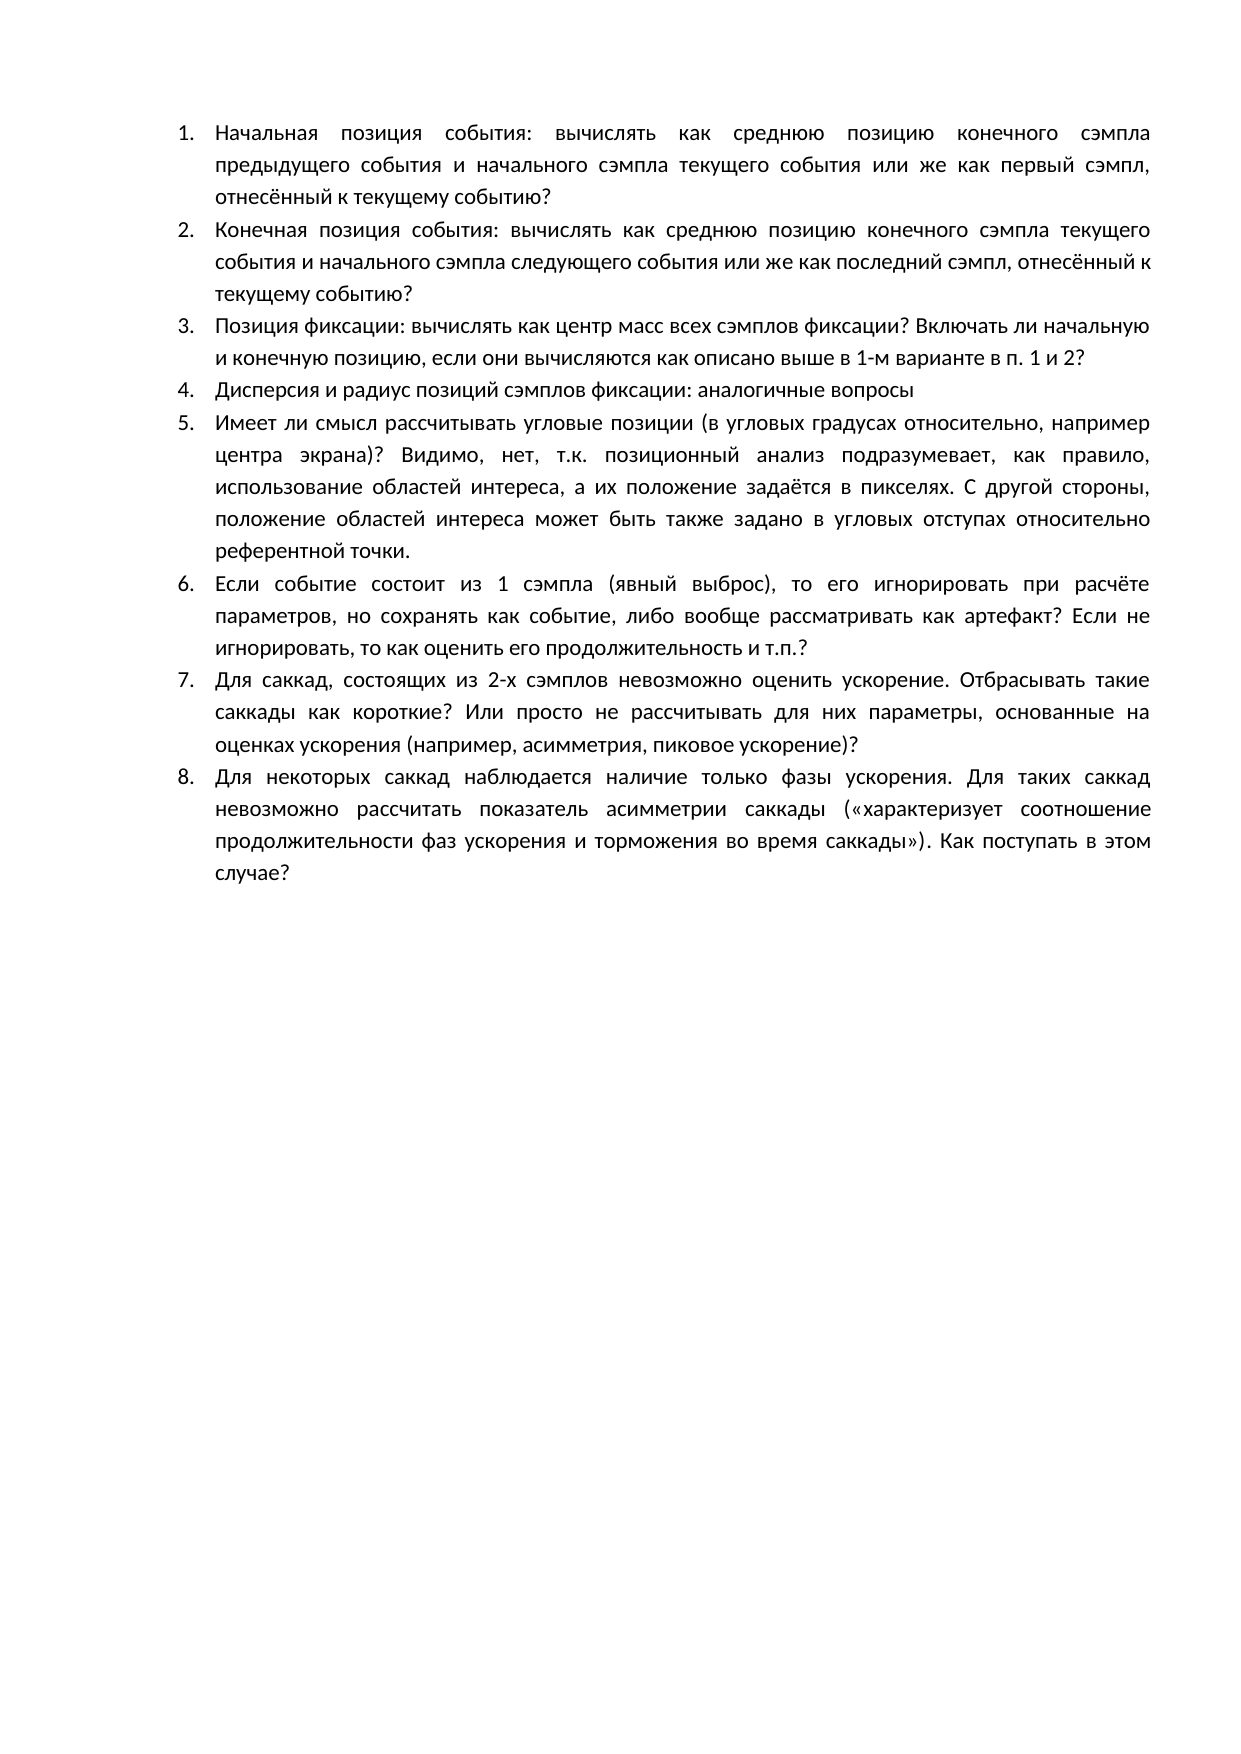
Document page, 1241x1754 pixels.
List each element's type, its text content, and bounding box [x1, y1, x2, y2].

list Имеет ли смысл рассчитывать угловые позиции (в угловых градусах относительно, например центра экрана)? Видимо, нет, т.к. позиционный анализ подразумевает, как правило, использование областей интереса, а их положение задаётся в пикселях. С другой стороны, положение областей интереса может быть также задано в угловых отступах относительно референтной точки. [177, 408, 1152, 564]
list Конечная позиция события: вычислять как среднюю позицию конечного сэмпла текущего события и начального сэмпла следующего события или же как последний сэмпл, отнесённый к текущему событию? [177, 215, 1152, 307]
list Позиция фиксации: вычислять как центр масс всех сэмплов фиксации? Включать ли начальную и конечную позицию, если они вычисляются как описано выше в 1-м варианте в п. 1 и 2? [177, 311, 1152, 371]
list Для саккад, состоящих из 2-х сэмплов невозможно оценить ускорение. Отбрасывать такие саккады как короткие? Или просто не рассчитывать для них параметры, основанные на оценках ускорения (например, асимметрия, пиковое ускорение)? [177, 665, 1152, 758]
list Для некоторых саккад наблюдается наличие только фазы ускорения. Для таких саккад невозможно рассчитать показатель асимметрии саккады («характеризует соотношение продолжительности фаз ускорения и торможения во время саккады»). Как поступать в этом случае? [177, 762, 1152, 886]
list Дисперсия и радиус позиций сэмплов фиксации: аналогичные вопросы [177, 376, 1152, 404]
list Если событие состоит из 1 сэмпла (явный выброс), то его игнорировать при расчёте параметров, но сохранять как событие, либо вообще рассматривать как артефакт? Если не игнорировать, то как оценить его продолжительность и т.п.? [177, 569, 1152, 661]
list Начальная позиция события: вычислять как среднюю позицию конечного сэмпла предыдущего события и начального сэмпла текущего события или же как первый сэмпл, отнесённый к текущему событию? [177, 118, 1152, 211]
